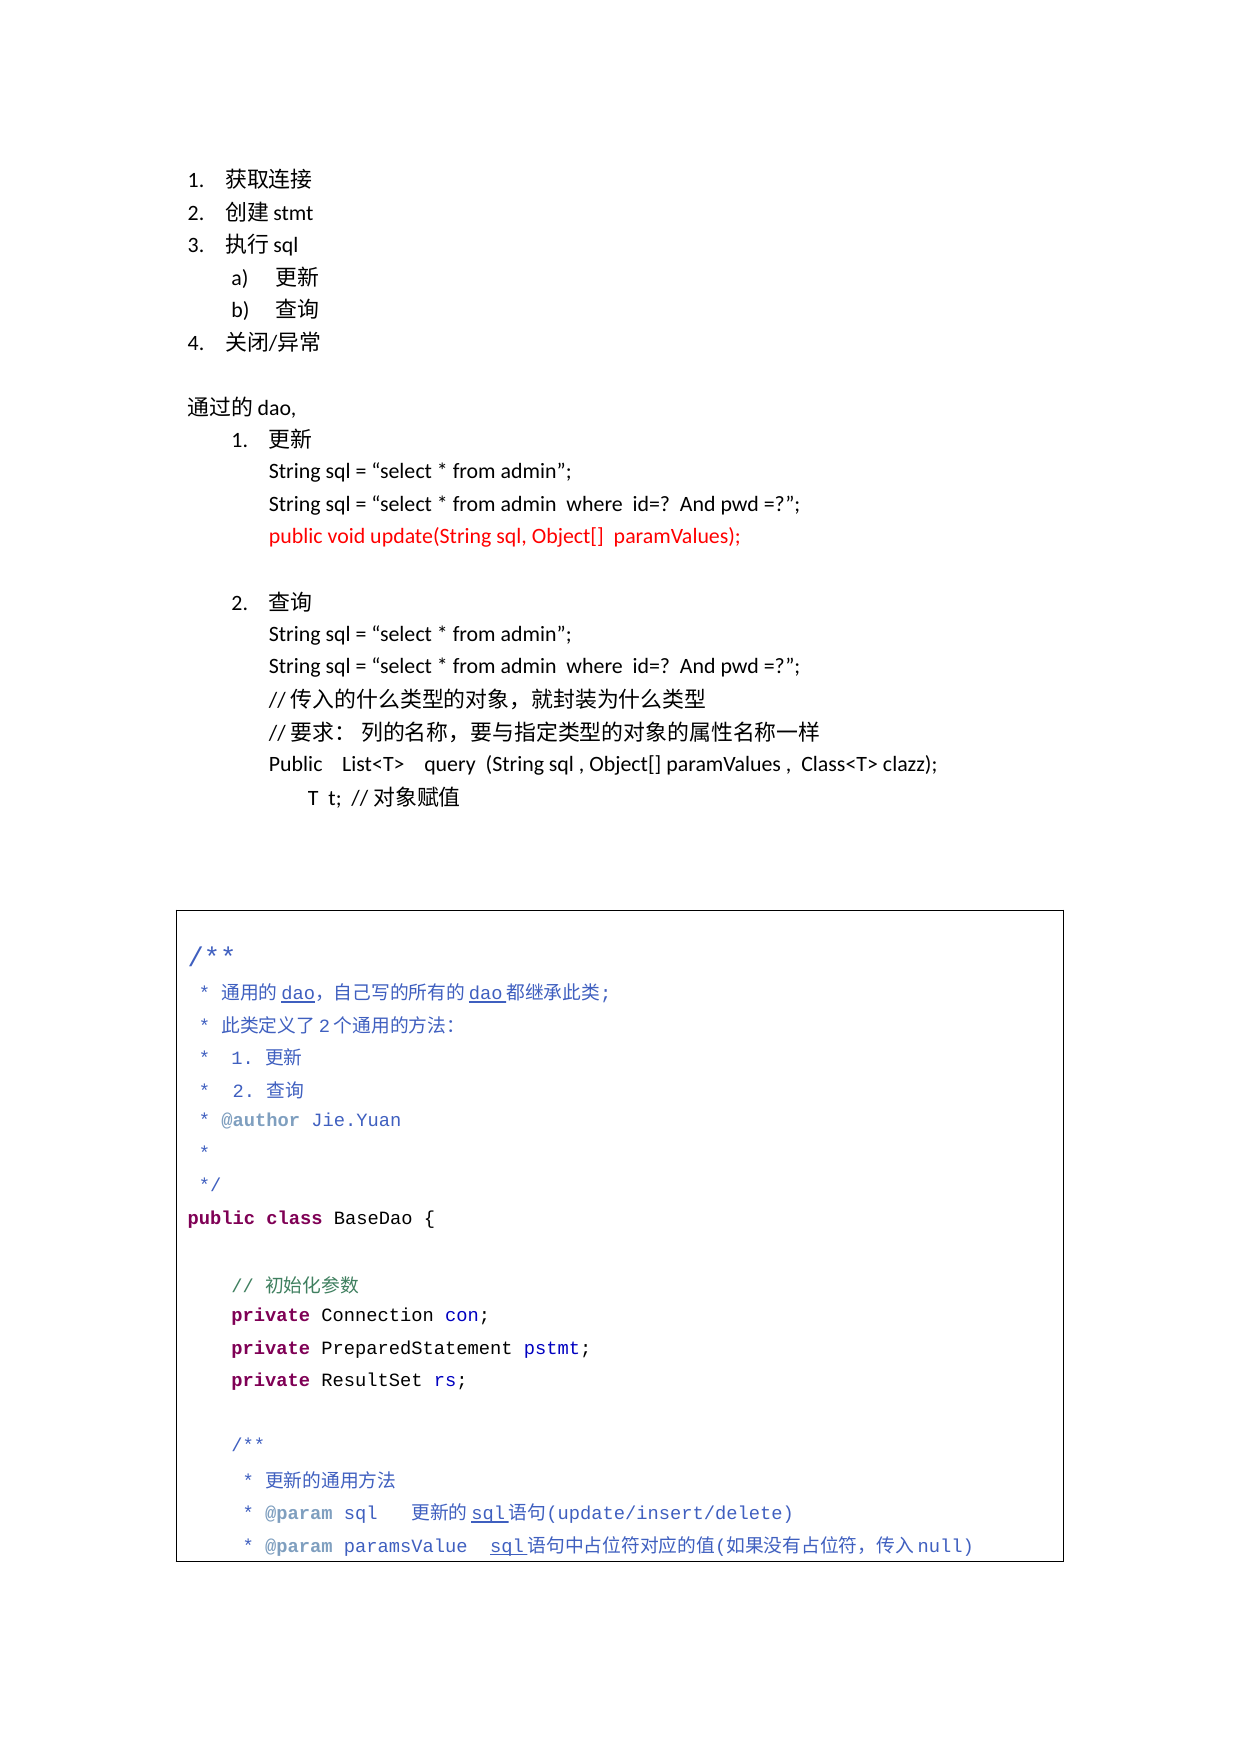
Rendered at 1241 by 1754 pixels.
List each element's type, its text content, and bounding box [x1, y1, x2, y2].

list public void update(String sql, Object[] paramValues); [269, 519, 1053, 552]
list // 传入的什么类型的对象，就封装为什么类型 [269, 682, 1053, 714]
list String sql = “select * from admin where id=? And pwd =?”; [269, 487, 1053, 519]
list String sql = “select * from admin”; [269, 617, 1053, 649]
list 创建stmt [187, 194, 1053, 227]
text 通过的dao, [187, 389, 1053, 422]
list 获取连接 [187, 162, 1053, 194]
list 更新 [231, 259, 1053, 292]
list String sql = “select * from admin where id=? And pwd =?”; [269, 649, 1053, 682]
list 查询 [231, 584, 1053, 617]
list 执行sql [187, 227, 1053, 259]
list Public List<T> query (String sql , Object[] paramValues , Class<T> clazz); [269, 747, 1053, 779]
list 关闭/异常 [187, 324, 1053, 357]
list T t; // 对象赋值 [269, 779, 1053, 812]
list 查询 [231, 292, 1053, 324]
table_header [177, 911, 1063, 1561]
list String sql = “select * from admin”; [269, 454, 1053, 487]
list // 要求： 列的名称，要与指定类型的对象的属性名称一样 [269, 714, 1053, 747]
list 更新 [231, 422, 1053, 454]
